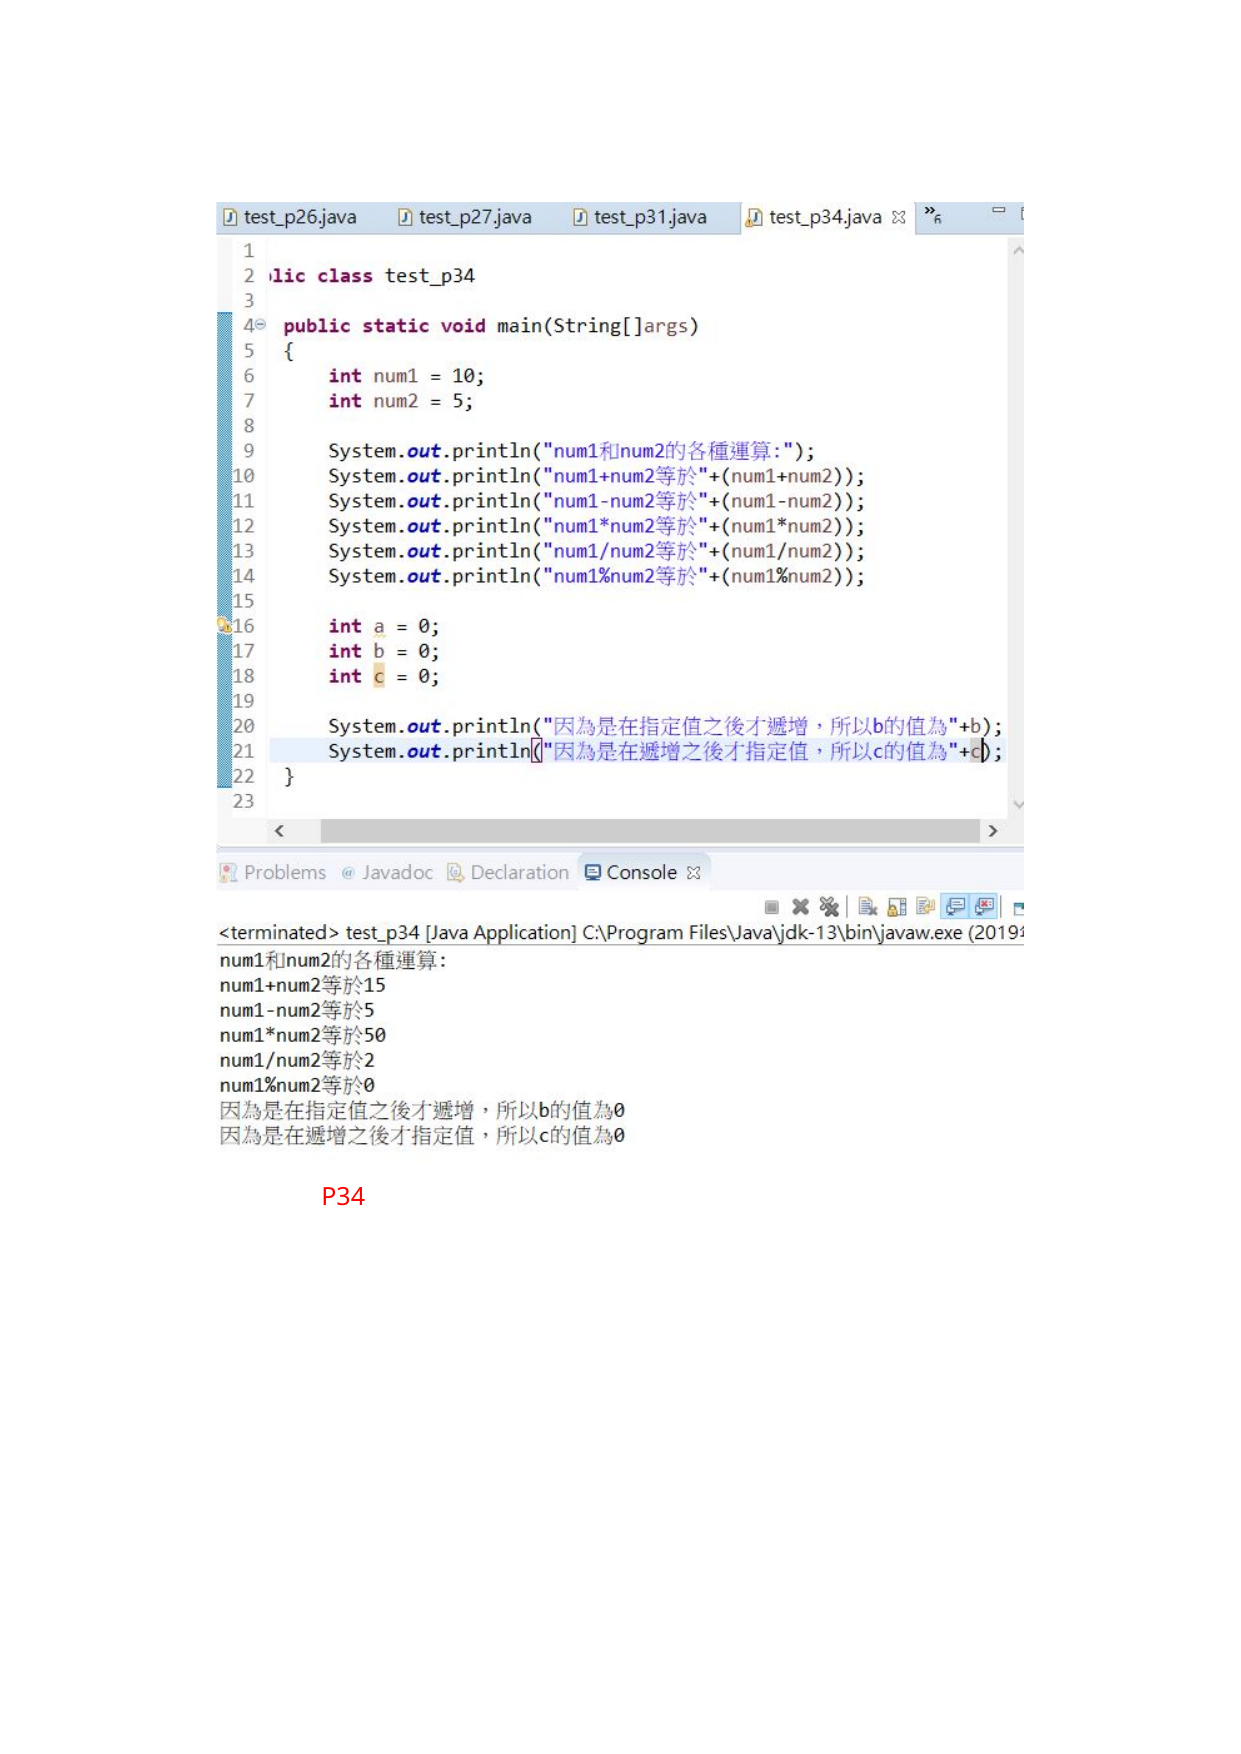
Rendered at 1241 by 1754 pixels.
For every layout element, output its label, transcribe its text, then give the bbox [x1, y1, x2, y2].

text P34 [187, 1177, 1053, 1214]
picture [216, 202, 1024, 1167]
